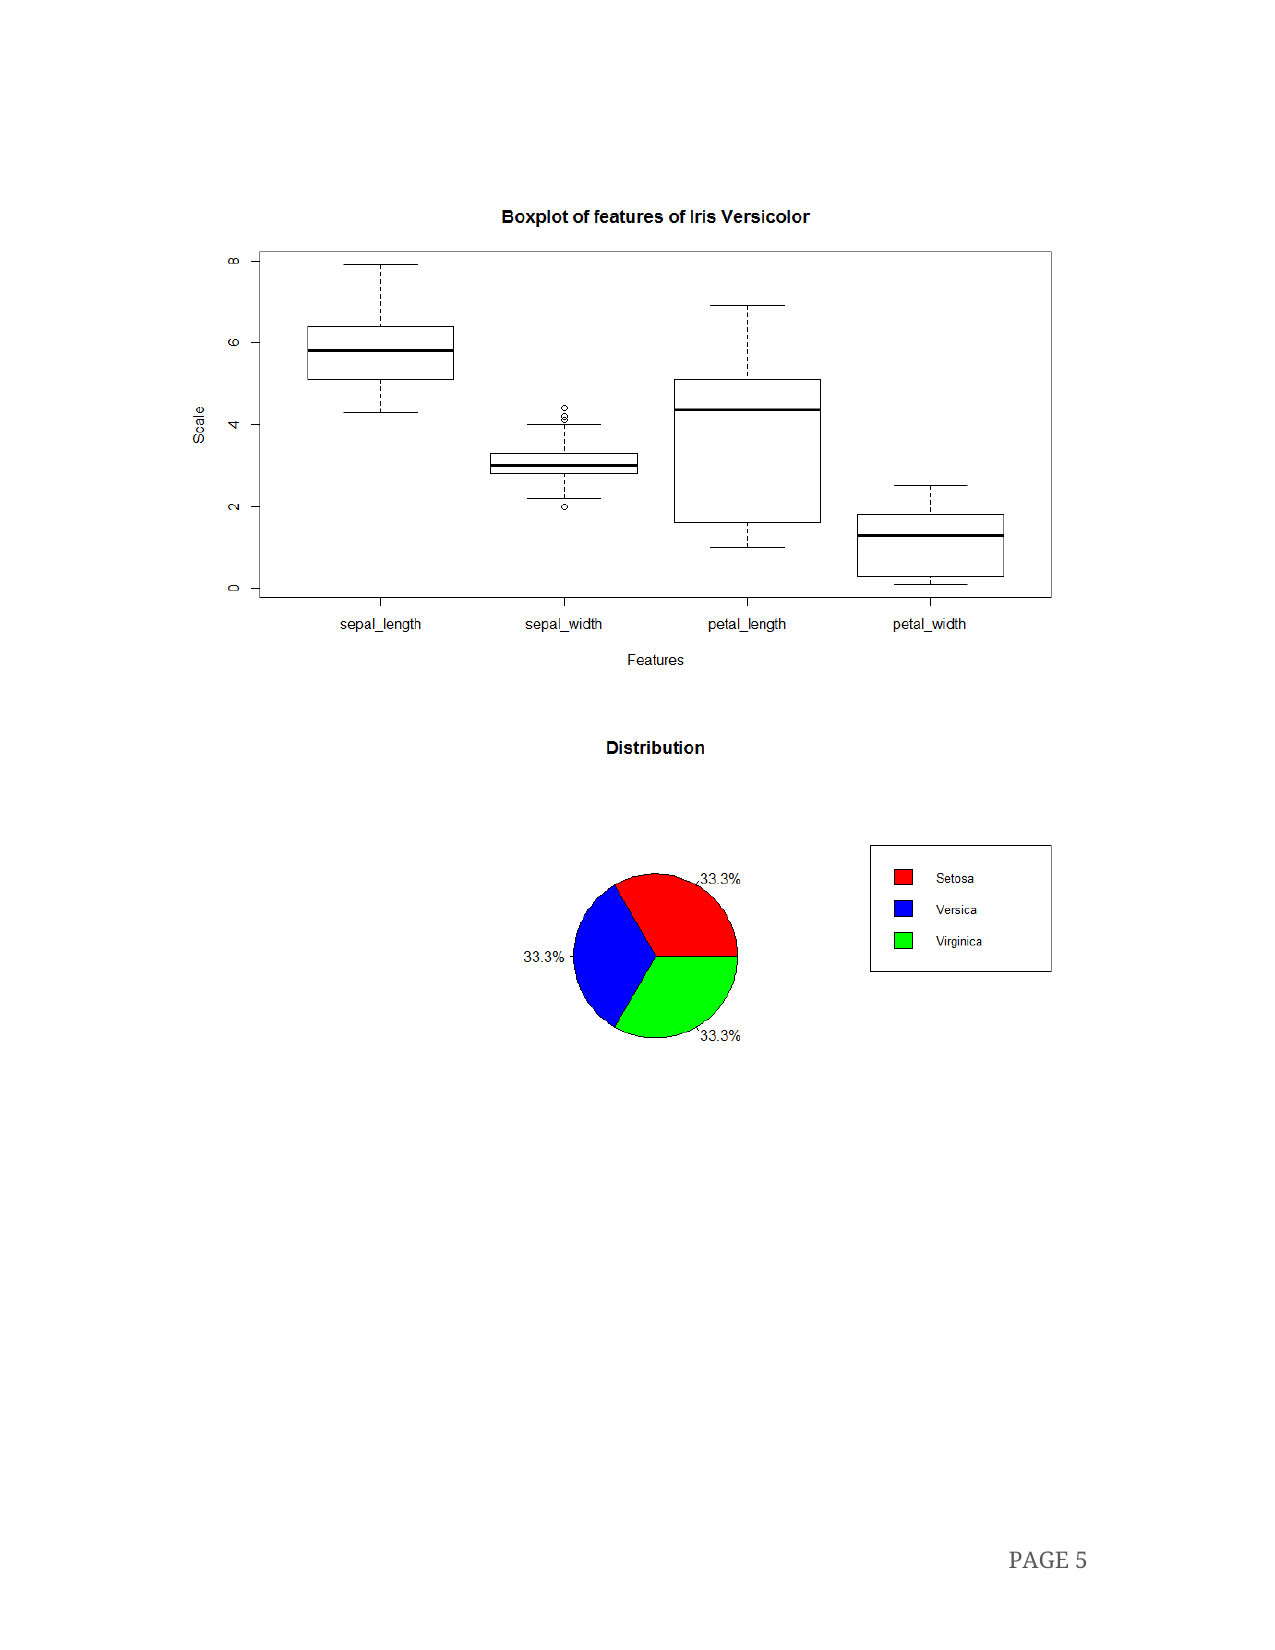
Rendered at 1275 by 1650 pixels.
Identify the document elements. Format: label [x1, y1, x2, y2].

picture [187, 180, 1088, 687]
picture [187, 711, 1088, 1219]
